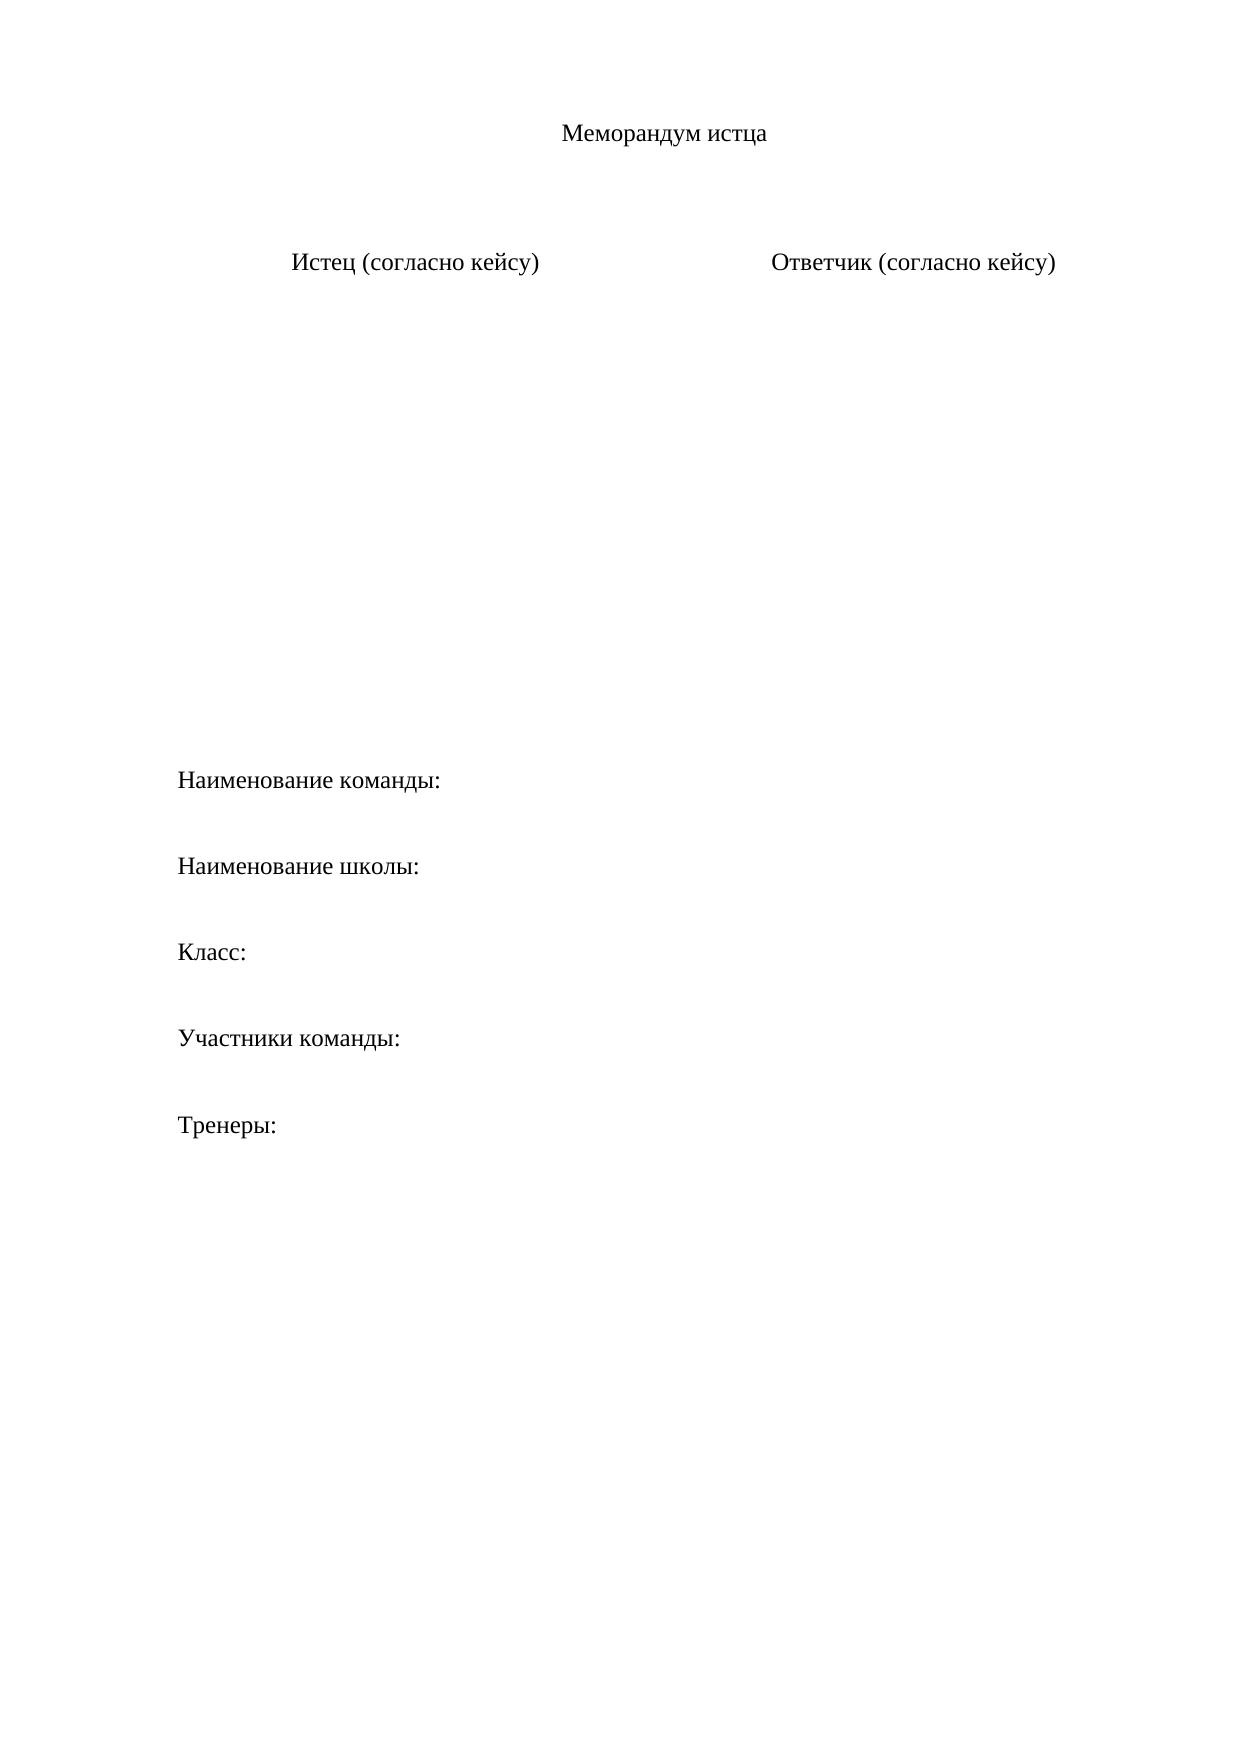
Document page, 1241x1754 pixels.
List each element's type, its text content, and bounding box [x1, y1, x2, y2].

table_cell Истец (согласно кейсу) [166, 248, 664, 592]
table_header Меморандум истца [166, 118, 1163, 247]
table_cell Наименование команды: Наименование школы: Класс: Участники команды: Тренеры: [166, 592, 1163, 1196]
table_cell Ответчик (согласно кейсу) [664, 248, 1163, 592]
